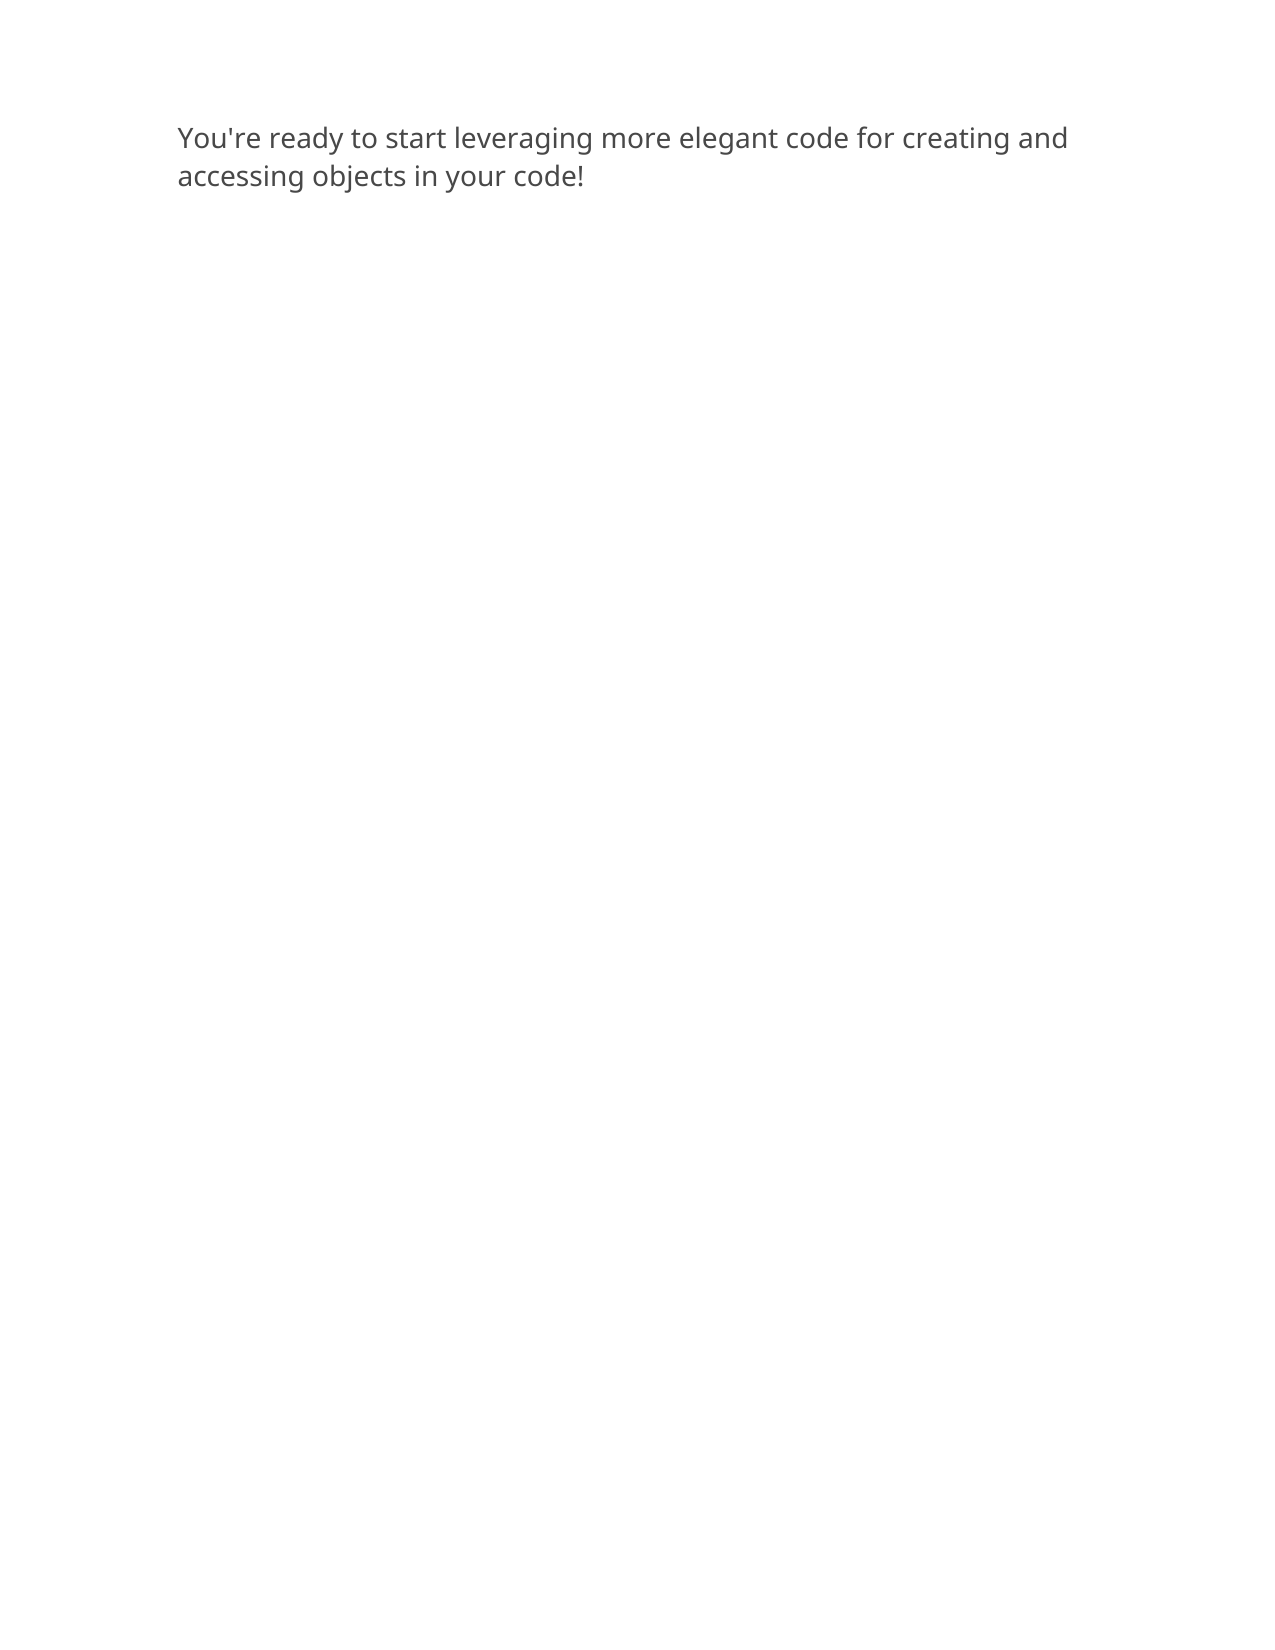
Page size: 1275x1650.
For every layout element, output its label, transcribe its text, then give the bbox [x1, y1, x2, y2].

text You're ready to start leveraging more elegant code for creating and accessing objects in your code! [177, 118, 1186, 195]
